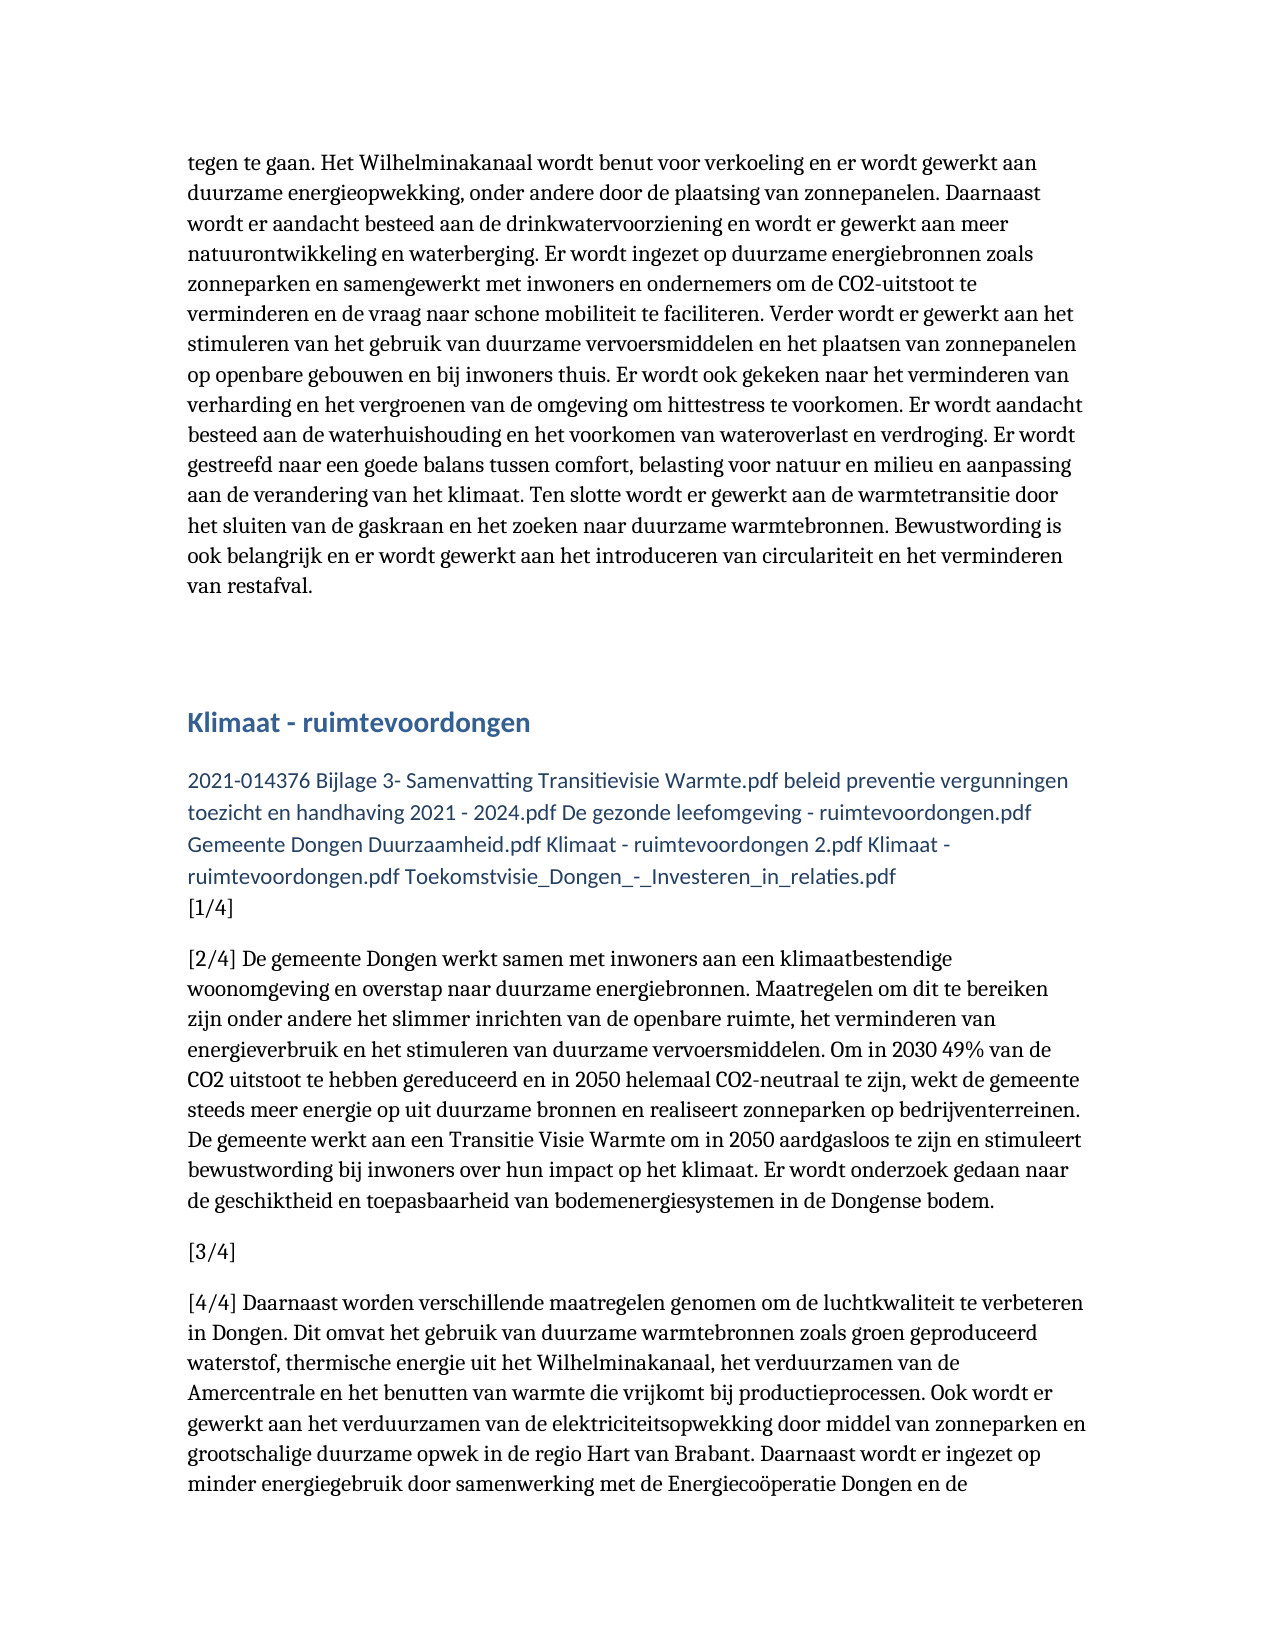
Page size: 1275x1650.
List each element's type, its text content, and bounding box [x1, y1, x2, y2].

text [187, 150, 1087, 599]
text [187, 1289, 1087, 1497]
text [1/4] [187, 895, 1087, 921]
subtitle Klimaat - ruimtevoordongen [187, 704, 1087, 740]
subtitle 2021-014376 Bijlage 3- Samenvatting Transitievisie Warmte.pdf beleid preventie vergunningen toezicht en handhaving 2021 - 2024.pdf De gezonde leefomgeving - ruimtevoordongen.pdf Gemeente Dongen Duurzaamheid.pdf Klimaat - ruimtevoordongen 2.pdf Klimaat - ruimtevoordongen.pdf Toekomstvisie_Dongen_-_Investeren_in_relaties.pdf [187, 766, 1087, 891]
text [2/4] De gemeente Dongen werkt samen met inwoners aan een klimaatbestendige woonomgeving en overstap naar duurzame energiebronnen. Maatregelen om dit te bereiken zijn onder andere het slimmer inrichten van de openbare ruimte, het verminderen van energieverbruik en het stimuleren van duurzame vervoersmiddelen. Om in 2030 49% van de CO2 uitstoot te hebben gereduceerd en in 2050 helemaal CO2-neutraal te zijn, wekt de gemeente steeds meer energie op uit duurzame bronnen en realiseert zonneparken op bedrijventerreinen. De gemeente werkt aan een Transitie Visie Warmte om in 2050 aardgasloos te zijn en stimuleert bewustwording bij inwoners over hun impact op het klimaat. Er wordt onderzoek gedaan naar de geschiktheid en toepasbaarheid van bodemenergiesystemen in de Dongense bodem. [187, 946, 1087, 1214]
text [3/4] [187, 1238, 1087, 1265]
